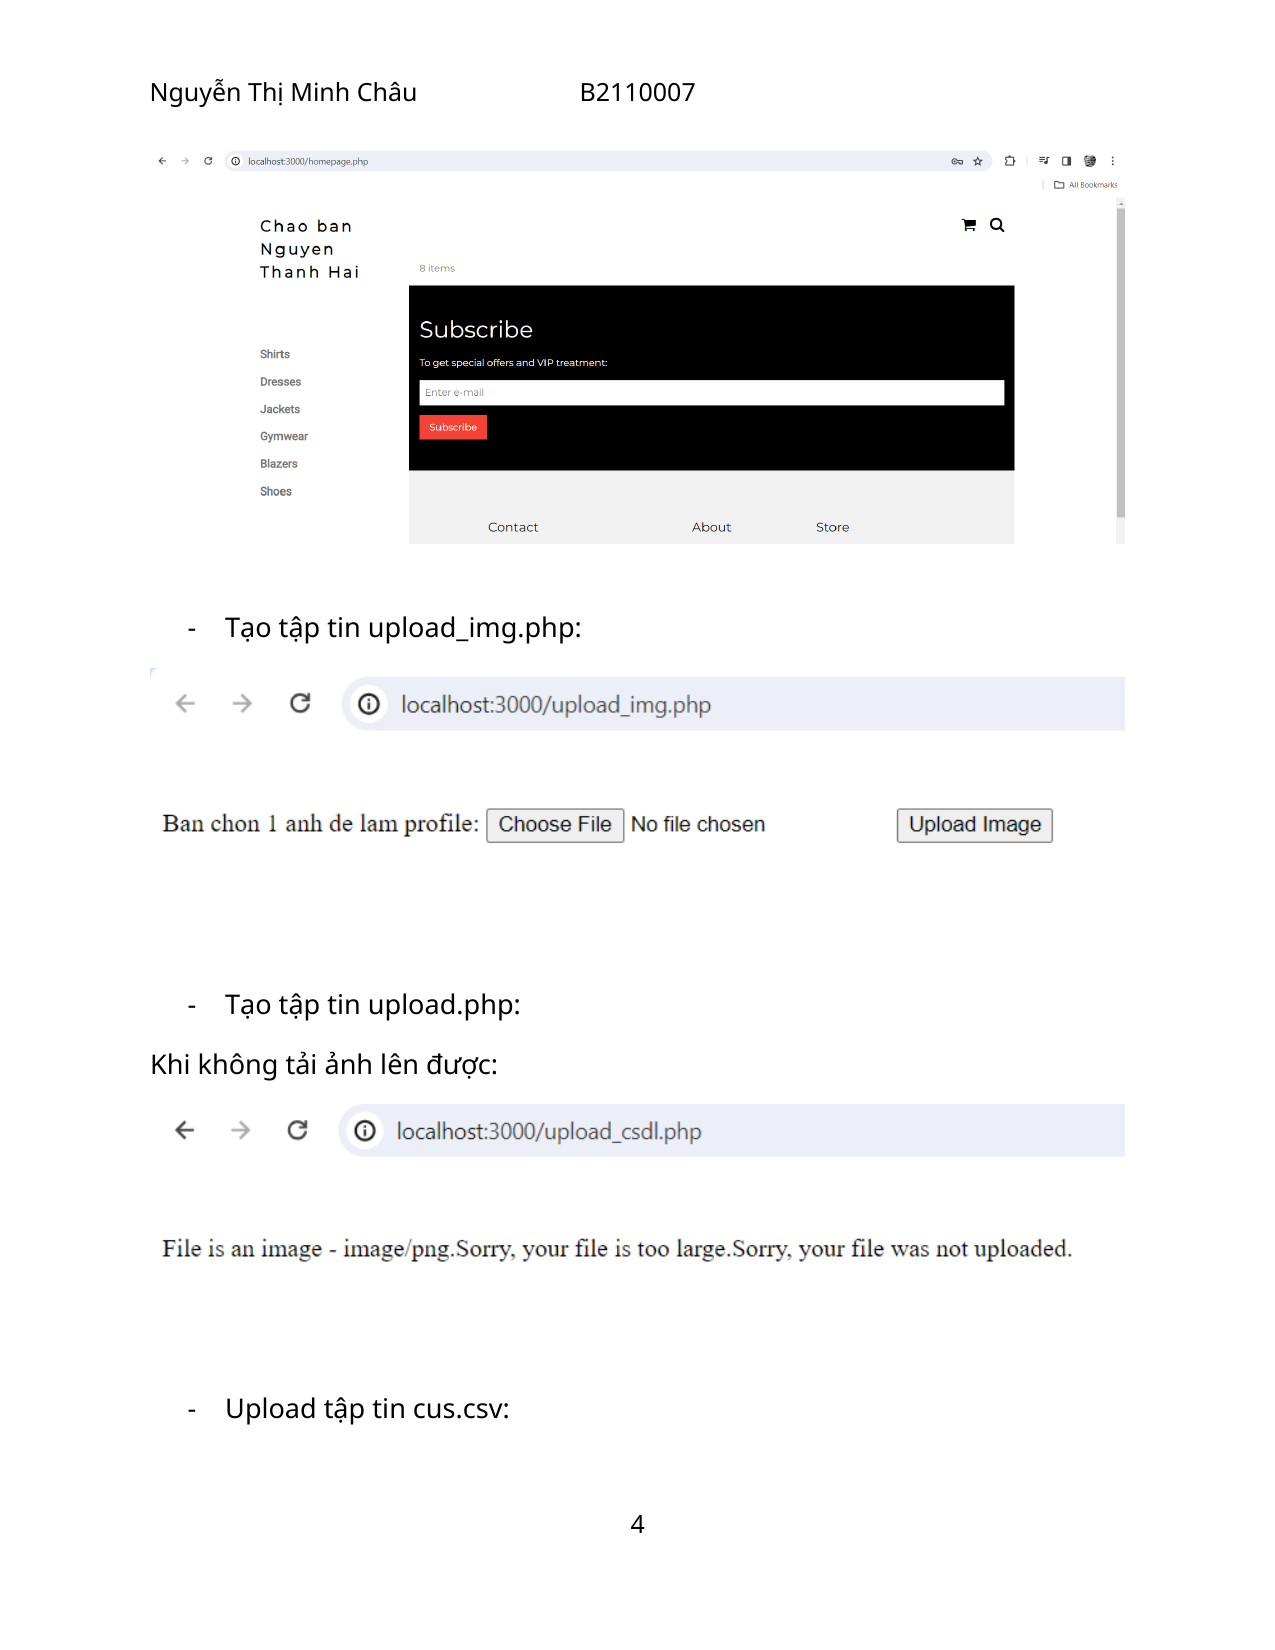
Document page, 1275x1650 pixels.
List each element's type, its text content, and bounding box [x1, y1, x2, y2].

list Tạo tập tin upload_img.php: [187, 609, 1125, 646]
list Upload tập tin cus.csv: [187, 1389, 1125, 1426]
list Tạo tập tin upload.php: [187, 986, 1125, 1023]
text Khi không tải ảnh lên được: [150, 1045, 1125, 1082]
